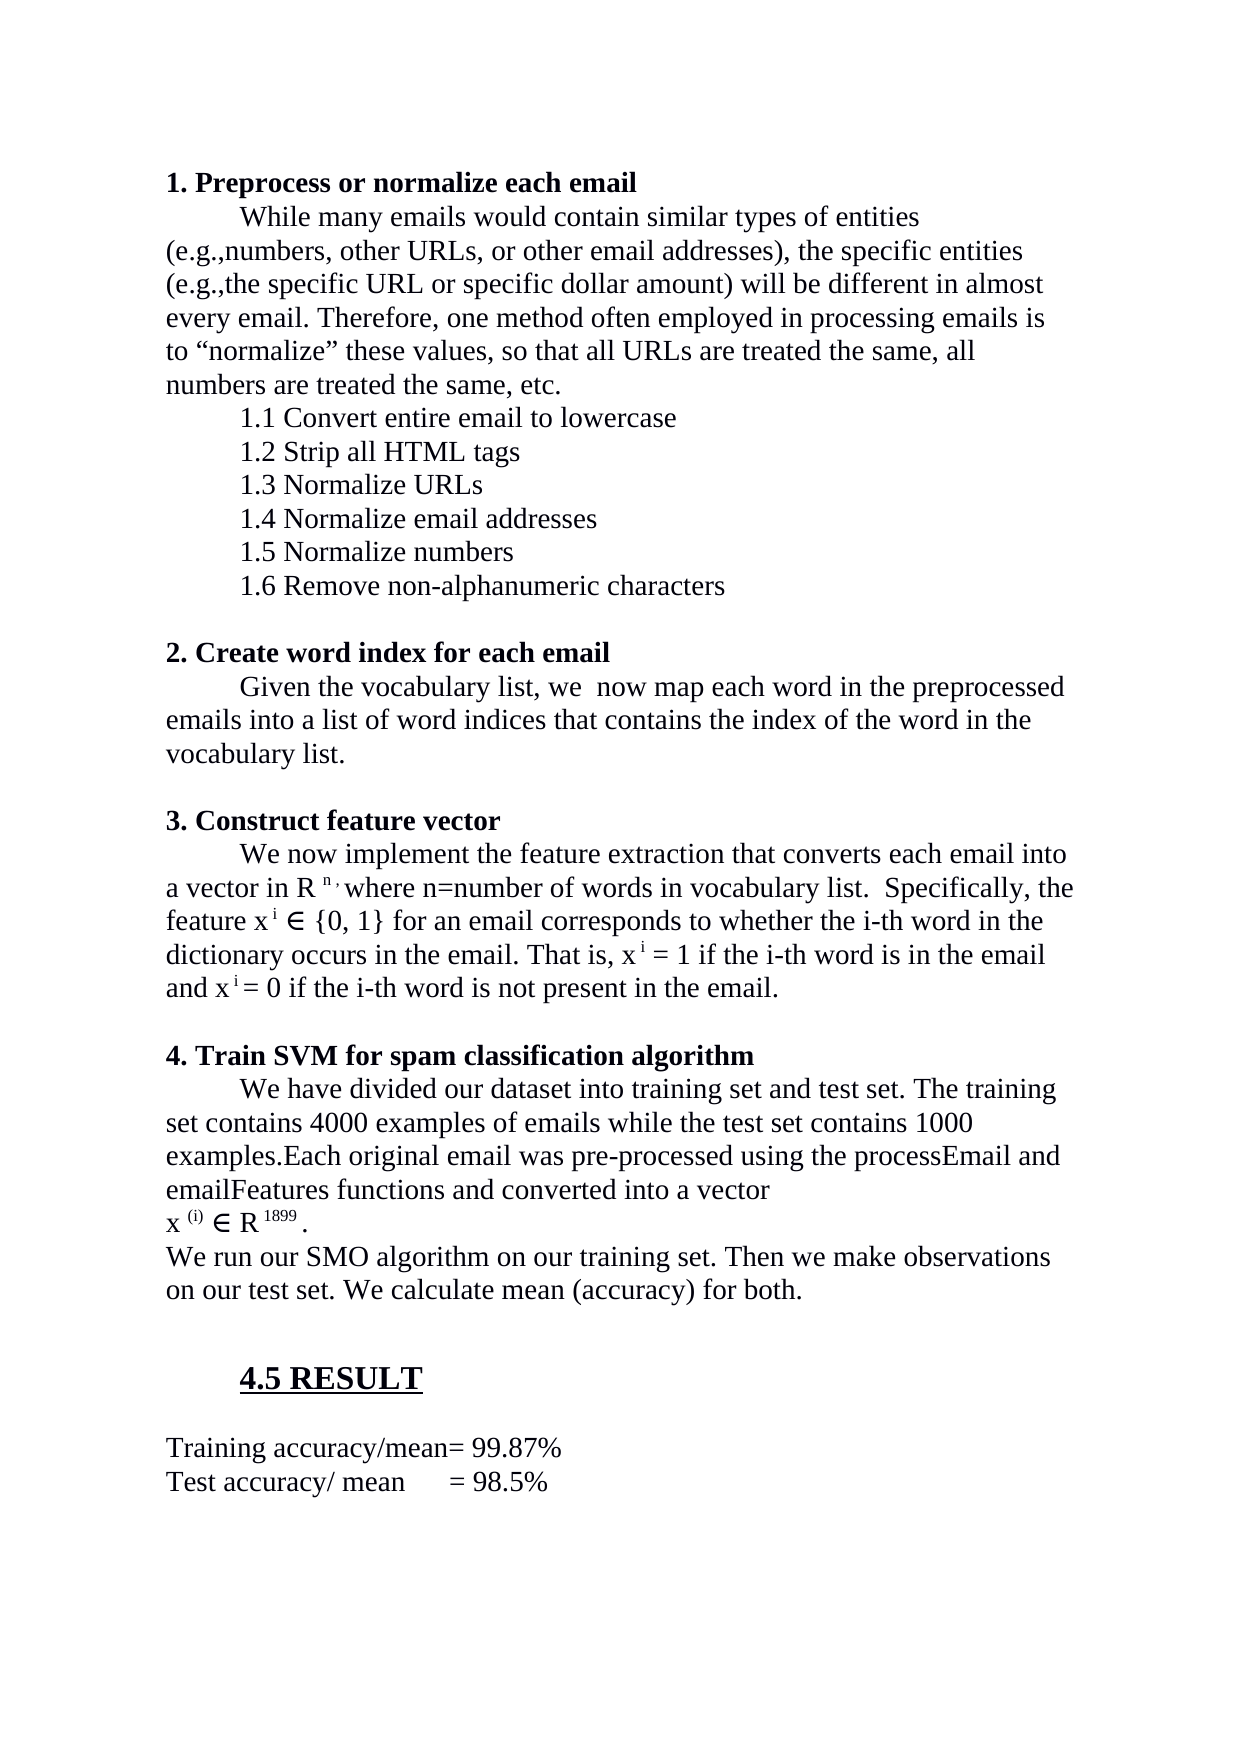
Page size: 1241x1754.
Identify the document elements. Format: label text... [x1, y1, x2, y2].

text Given the vocabulary list, we now map each word in the preprocessed emails into a list of word indices that contains the index of the word in the vocabulary list. 3. Construct feature vector [166, 669, 1075, 836]
text 2. Create word index for each email [166, 635, 1075, 669]
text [166, 166, 1075, 602]
text We now implement the feature extraction that converts each email into a vector in R n , where n=number of words in vocabulary list. Specifically, the feature x i ∈ {0, 1} for an email corresponds to whether the i-th word in the dictionary occurs in the email. That is, x i = 1 if the i-th word is in the email and x i = 0 if the i-th word is not present in the email. 4. Train SVM for spam classification algorithm We have divided our dataset into training set and test set. The training set contains 4000 examples of emails while the test set contains 1000 examples.Each original email was pre-processed using the processEmail and emailFeatures functions and converted into a vector [166, 836, 1075, 1205]
text x (i) ∈ R 1899 . We run our SMO algorithm on our training set. Then we make observations on our test set. We calculate mean (accuracy) for both. 4.5 RESULT Training accuracy/mean= 99.87% Test accuracy/ mean = 98.5% [166, 1205, 1075, 1553]
